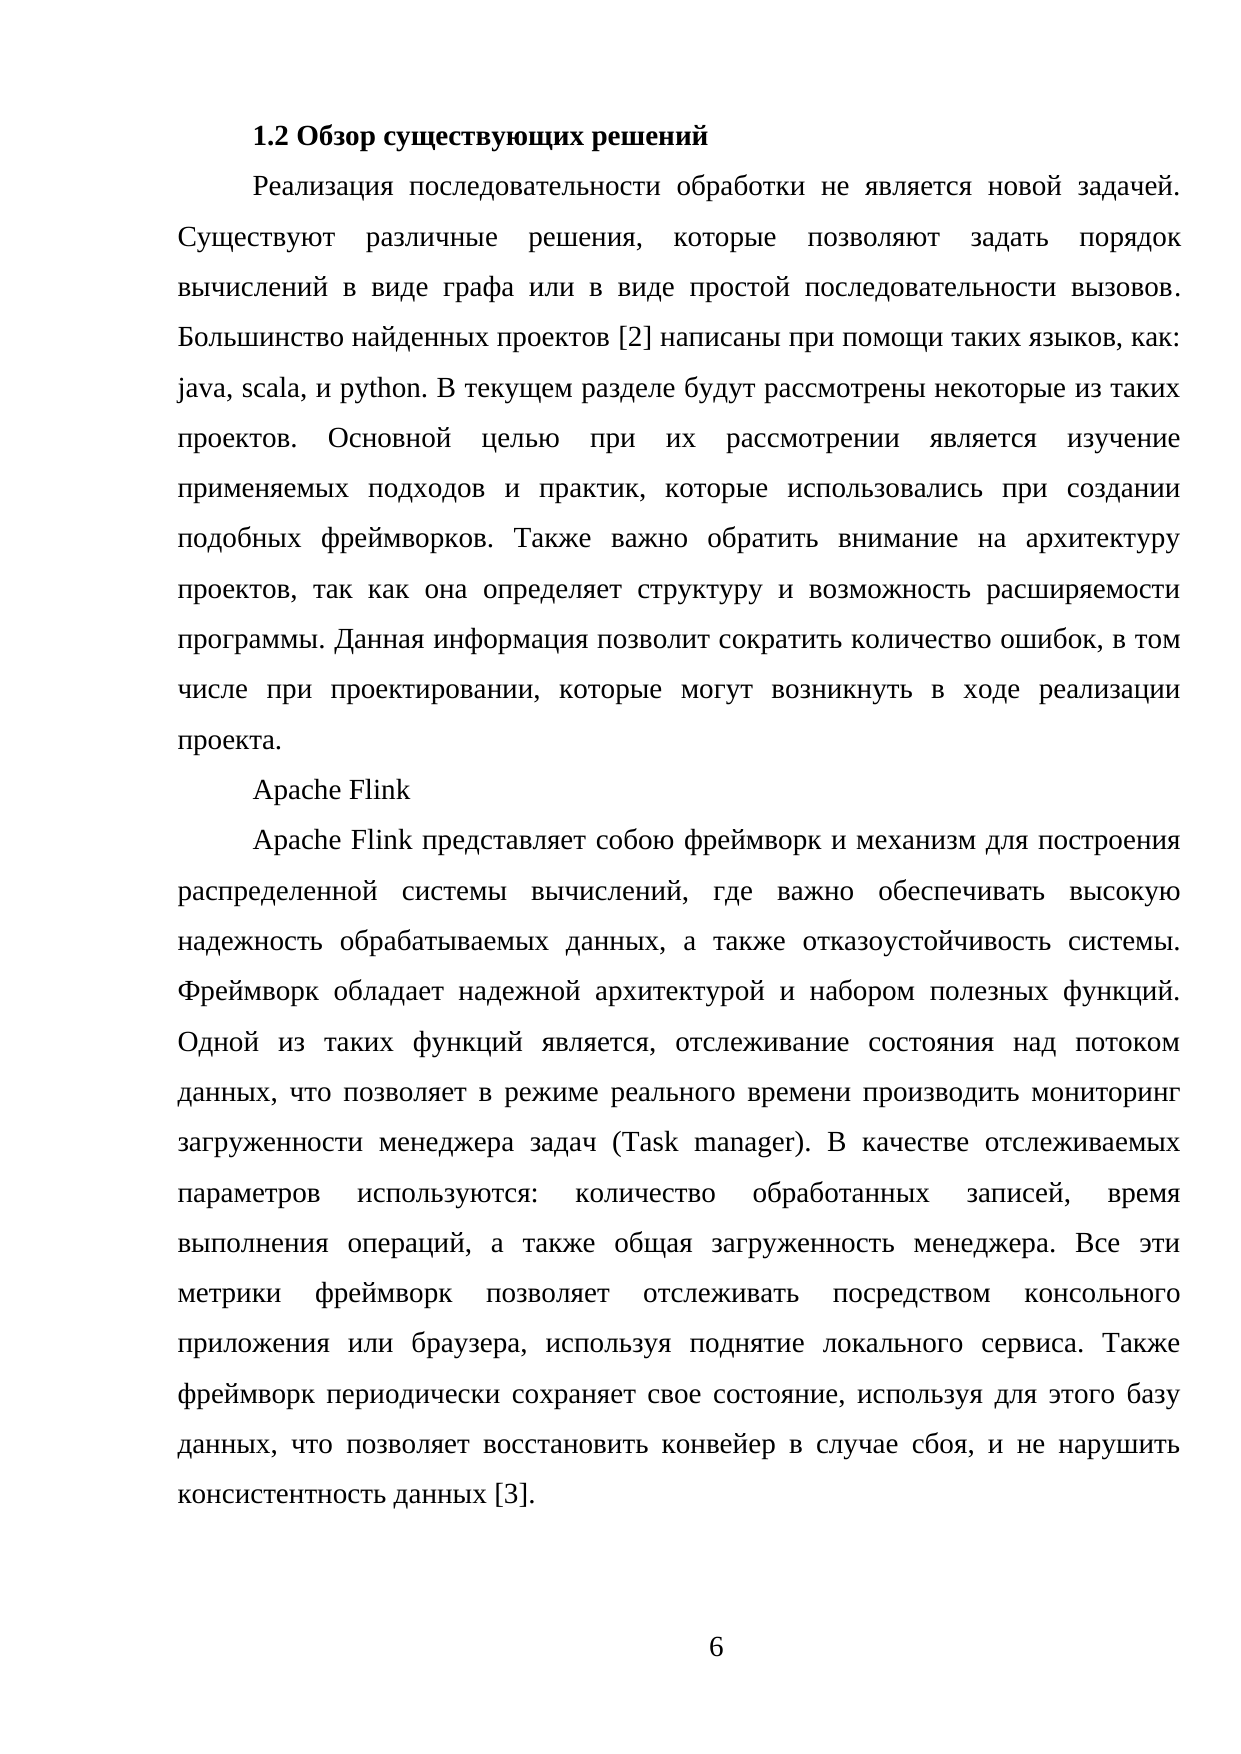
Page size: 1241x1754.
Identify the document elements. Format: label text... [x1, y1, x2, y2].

text Apache Flink представляет собою фреймворк и механизм для построения распределенной системы вычислений, где важно обеспечивать высокую надежность обрабатываемых данных, а также отказоустойчивость системы. Фреймворк обладает надежной архитектурой и набором полезных функций. Одной из таких функций является, отслеживание состояния над потоком данных, что позволяет в режиме реального времени производить мониторинг загруженности менеджера задач (Task manager). В качестве отслеживаемых параметров используются: количество обработанных записей, время выполнения операций, а также общая загруженность менеджера. Все эти метрики фреймворк позволяет отслеживать посредством консольного приложения или браузера, используя поднятие локального сервиса. Также фреймворк периодически сохраняет свое состояние, используя для этого базу данных, что позволяет восстановить конвейер в случае сбоя, и не нарушить консистентность данных [3]. [177, 822, 1181, 1510]
text Реализация последовательности обработки не является новой задачей. Существуют различные решения, которые позволяют задать порядок вычислений в виде графа или в виде простой последовательности вызовов. Большинство найденных проектов [2] написаны при помощи таких языков, как: java, scala, и python. В текущем разделе будут рассмотрены некоторые из таких проектов. Основной целью при их рассмотрении является изучение применяемых подходов и практик, которые использовались при создании подобных фреймворков. Также важно обратить внимание на архитектуру проектов, так как она определяет структуру и возможность расширяемости программы. Данная информация позволит сократить количество ошибок, в том числе при проектировании, которые могут возникнуть в ходе реализации проекта. [177, 168, 1181, 755]
text Apache Flink [177, 772, 1181, 806]
subtitle Обзор существующих решений [177, 118, 1181, 152]
